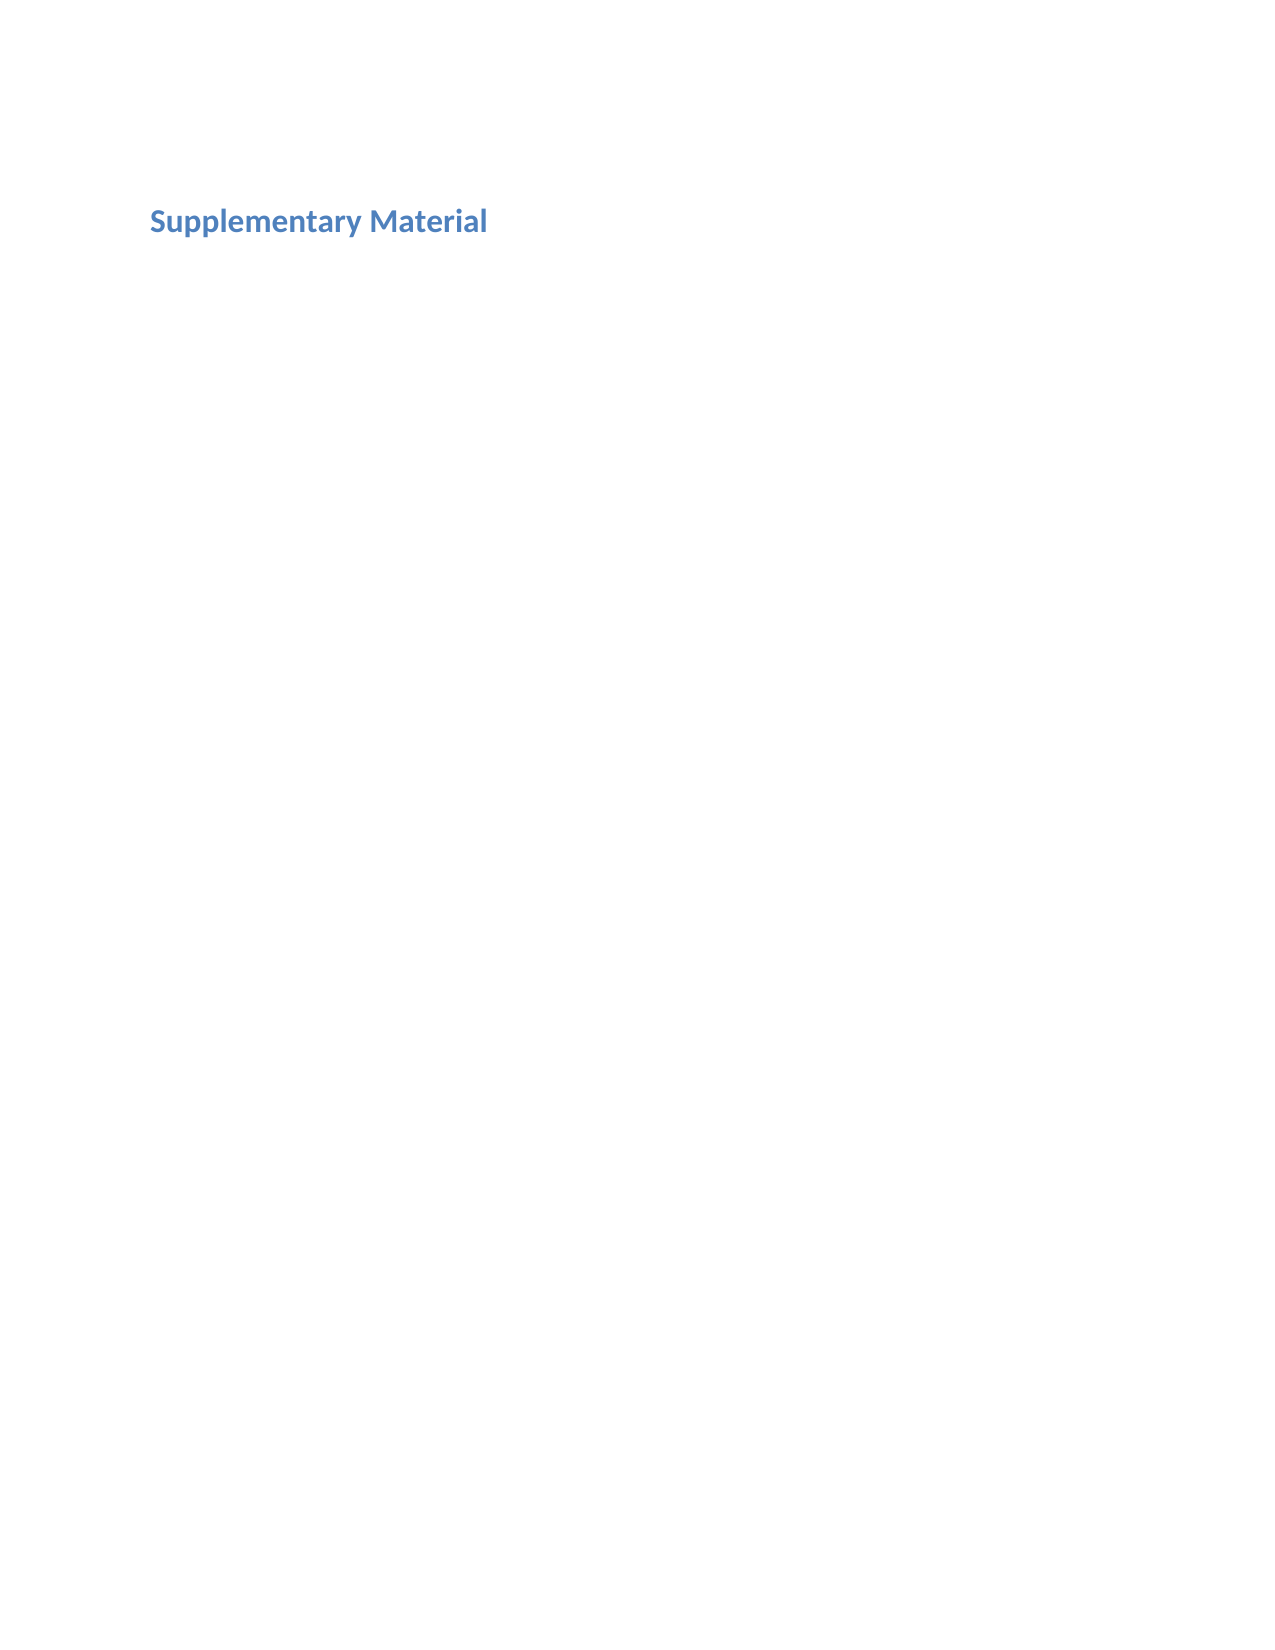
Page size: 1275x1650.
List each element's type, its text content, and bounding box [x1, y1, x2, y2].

subtitle Supplementary Material [150, 200, 1125, 241]
